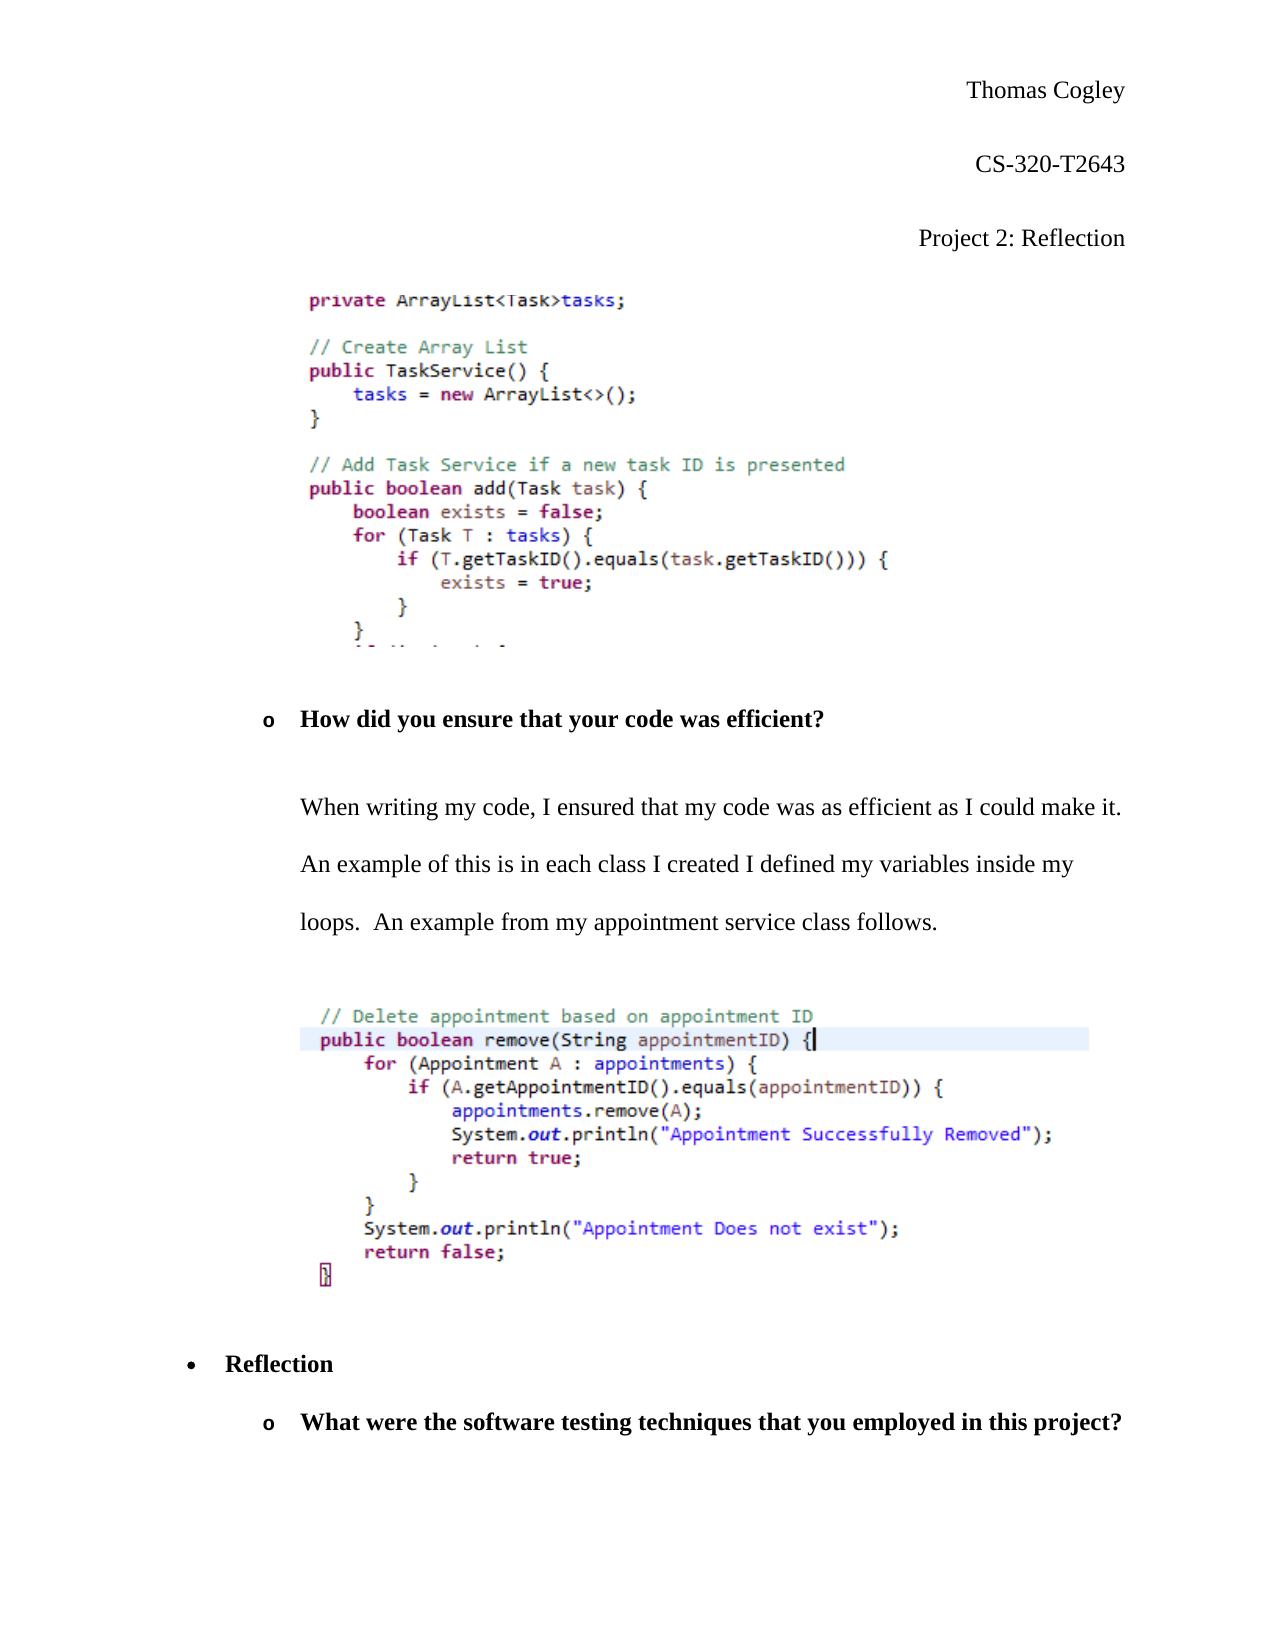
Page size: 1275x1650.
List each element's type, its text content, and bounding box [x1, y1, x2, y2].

picture [300, 993, 1090, 1293]
text When writing my code, I ensured that my code was as efficient as I could make it. An example of this is in each class I created I defined my variables inside my loops. An example from my appointment service class follows. [300, 792, 1125, 936]
list How did you ensure that your code was efficient? [262, 704, 1125, 733]
list What were the software testing techniques that you employed in this project? [262, 1407, 1125, 1436]
picture [300, 295, 930, 647]
list Reflection [187, 1349, 1125, 1378]
